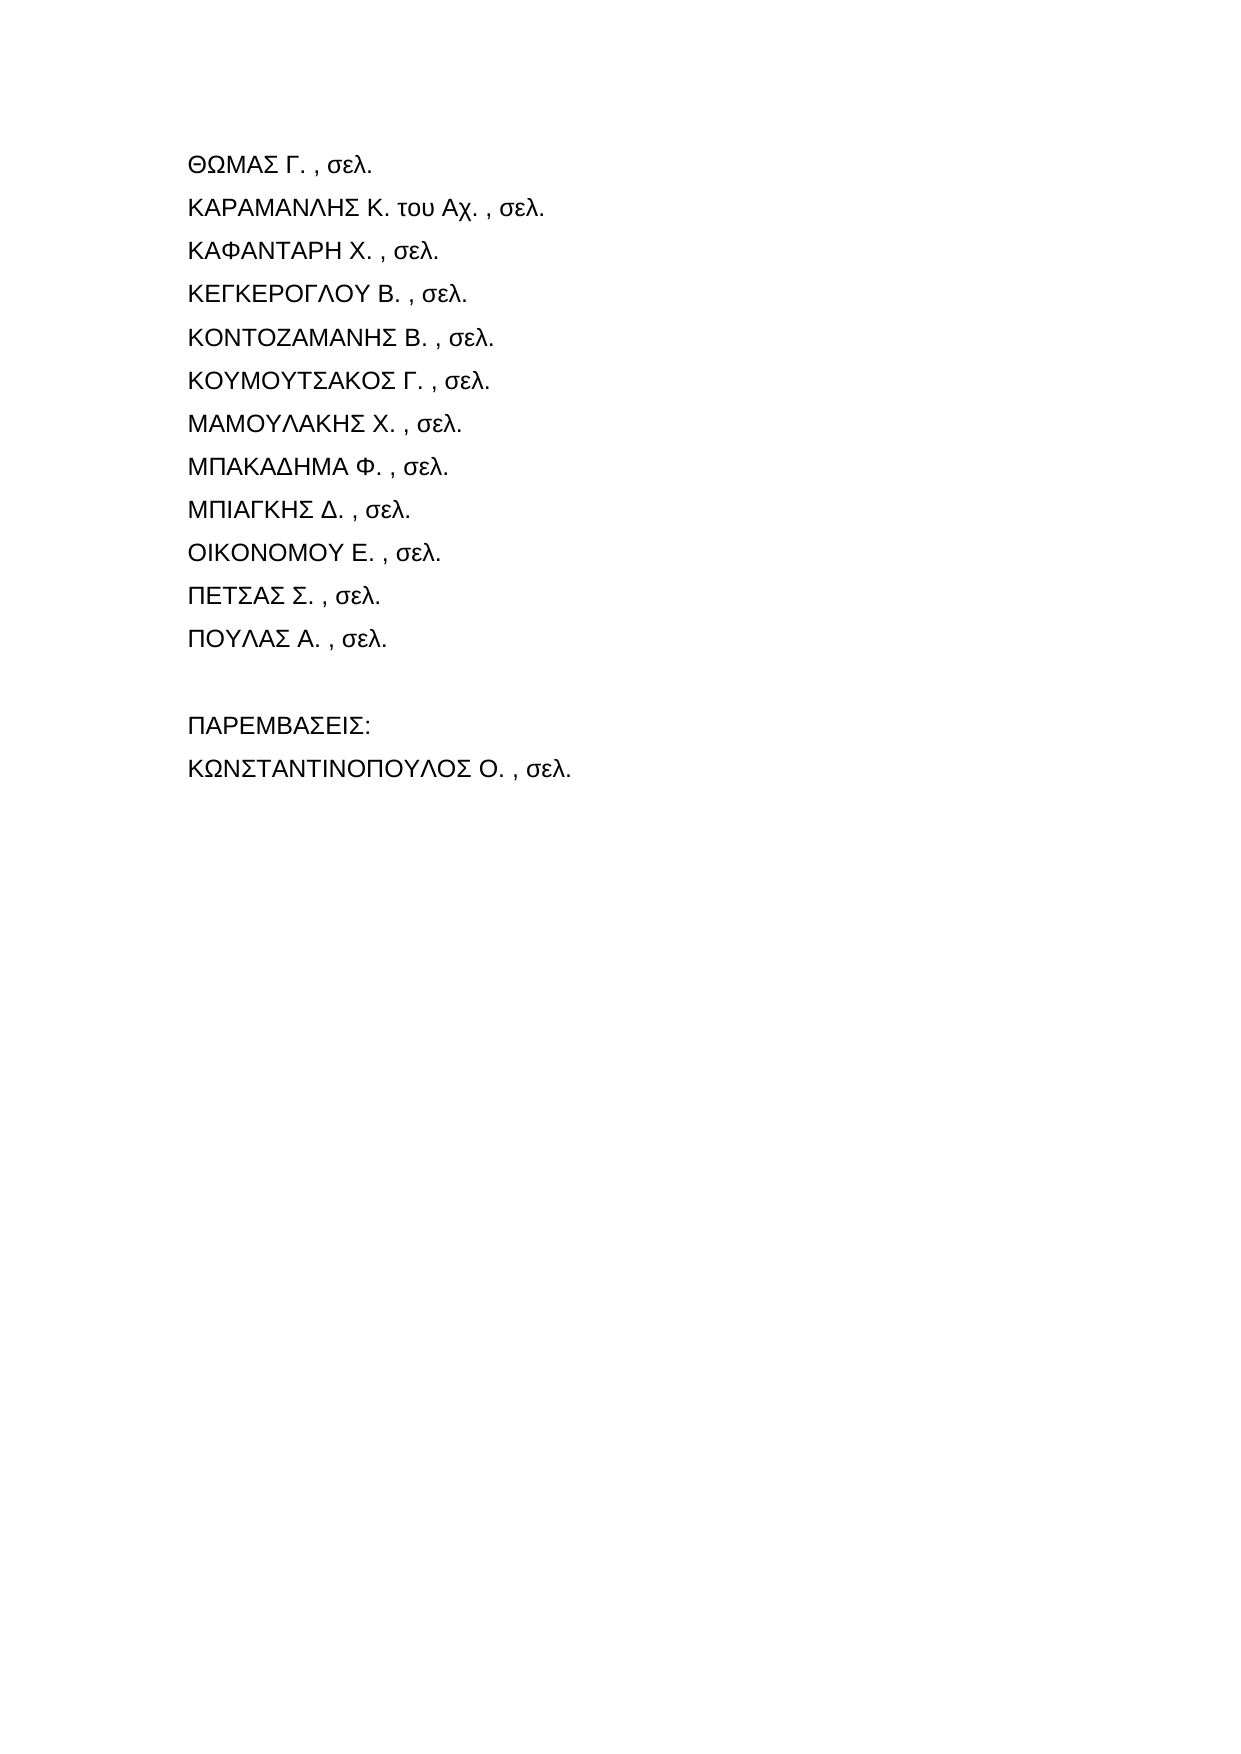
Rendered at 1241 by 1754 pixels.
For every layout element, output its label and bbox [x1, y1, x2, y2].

text [187, 150, 1053, 824]
